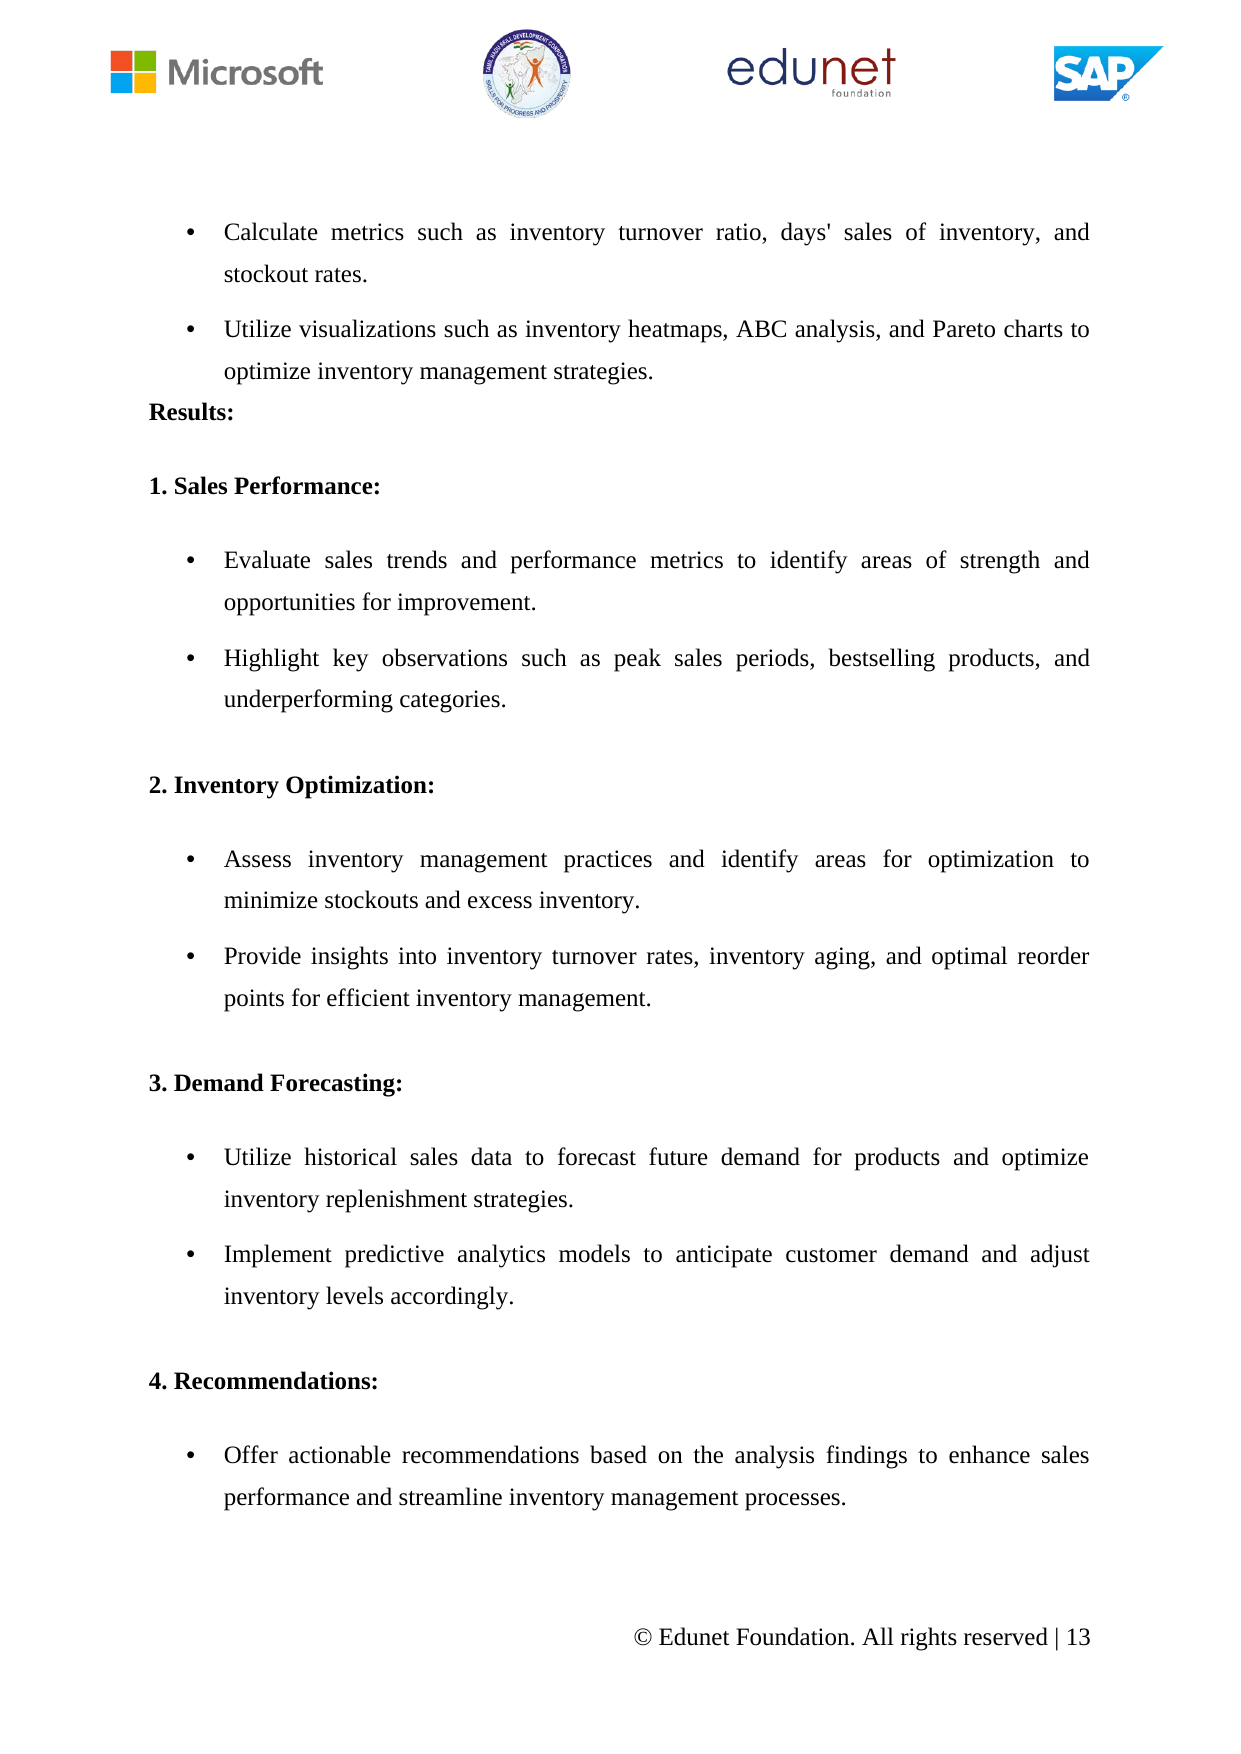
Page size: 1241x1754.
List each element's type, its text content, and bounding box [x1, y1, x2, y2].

picture [720, 42, 903, 103]
subtitle 1. Sales Performance: [148, 471, 1092, 500]
list Calculate metrics such as inventory turnover ratio, days' sales of inventory, and stockout rates. [186, 217, 1091, 287]
picture [1052, 44, 1165, 102]
subtitle 2. Inventory Optimization: [148, 770, 1092, 798]
list Implement predictive analytics models to anticipate customer demand and adjust inventory levels accordingly. [186, 1239, 1091, 1309]
list Utilize historical sales data to forecast future demand for products and optimize inventory replenishment strategies. [186, 1142, 1091, 1212]
list Provide insights into inventory turnover rates, inventory aging, and optimal reorder points for efficient inventory management. [186, 941, 1091, 1011]
list Offer actionable recommendations based on the analysis findings to enhance sales performance and streamline inventory management processes. [186, 1440, 1091, 1511]
picture [105, 46, 329, 102]
list Evaluate sales trends and performance metrics to identify areas of strength and opportunities for improvement. [186, 546, 1091, 616]
list Assess inventory management practices and identify areas for optimization to minimize stockouts and excess inventory. [186, 844, 1091, 914]
list Highlight key observations such as peak sales periods, bestselling products, and underperforming categories. [186, 643, 1091, 713]
subtitle Results: [148, 397, 1092, 426]
subtitle 4. Recommendations: [148, 1366, 1092, 1395]
picture [480, 27, 572, 119]
subtitle 3. Demand Forecasting: [148, 1068, 1092, 1097]
list Utilize visualizations such as inventory heatmaps, ABC analysis, and Pareto charts to optimize inventory management strategies. [186, 314, 1091, 384]
